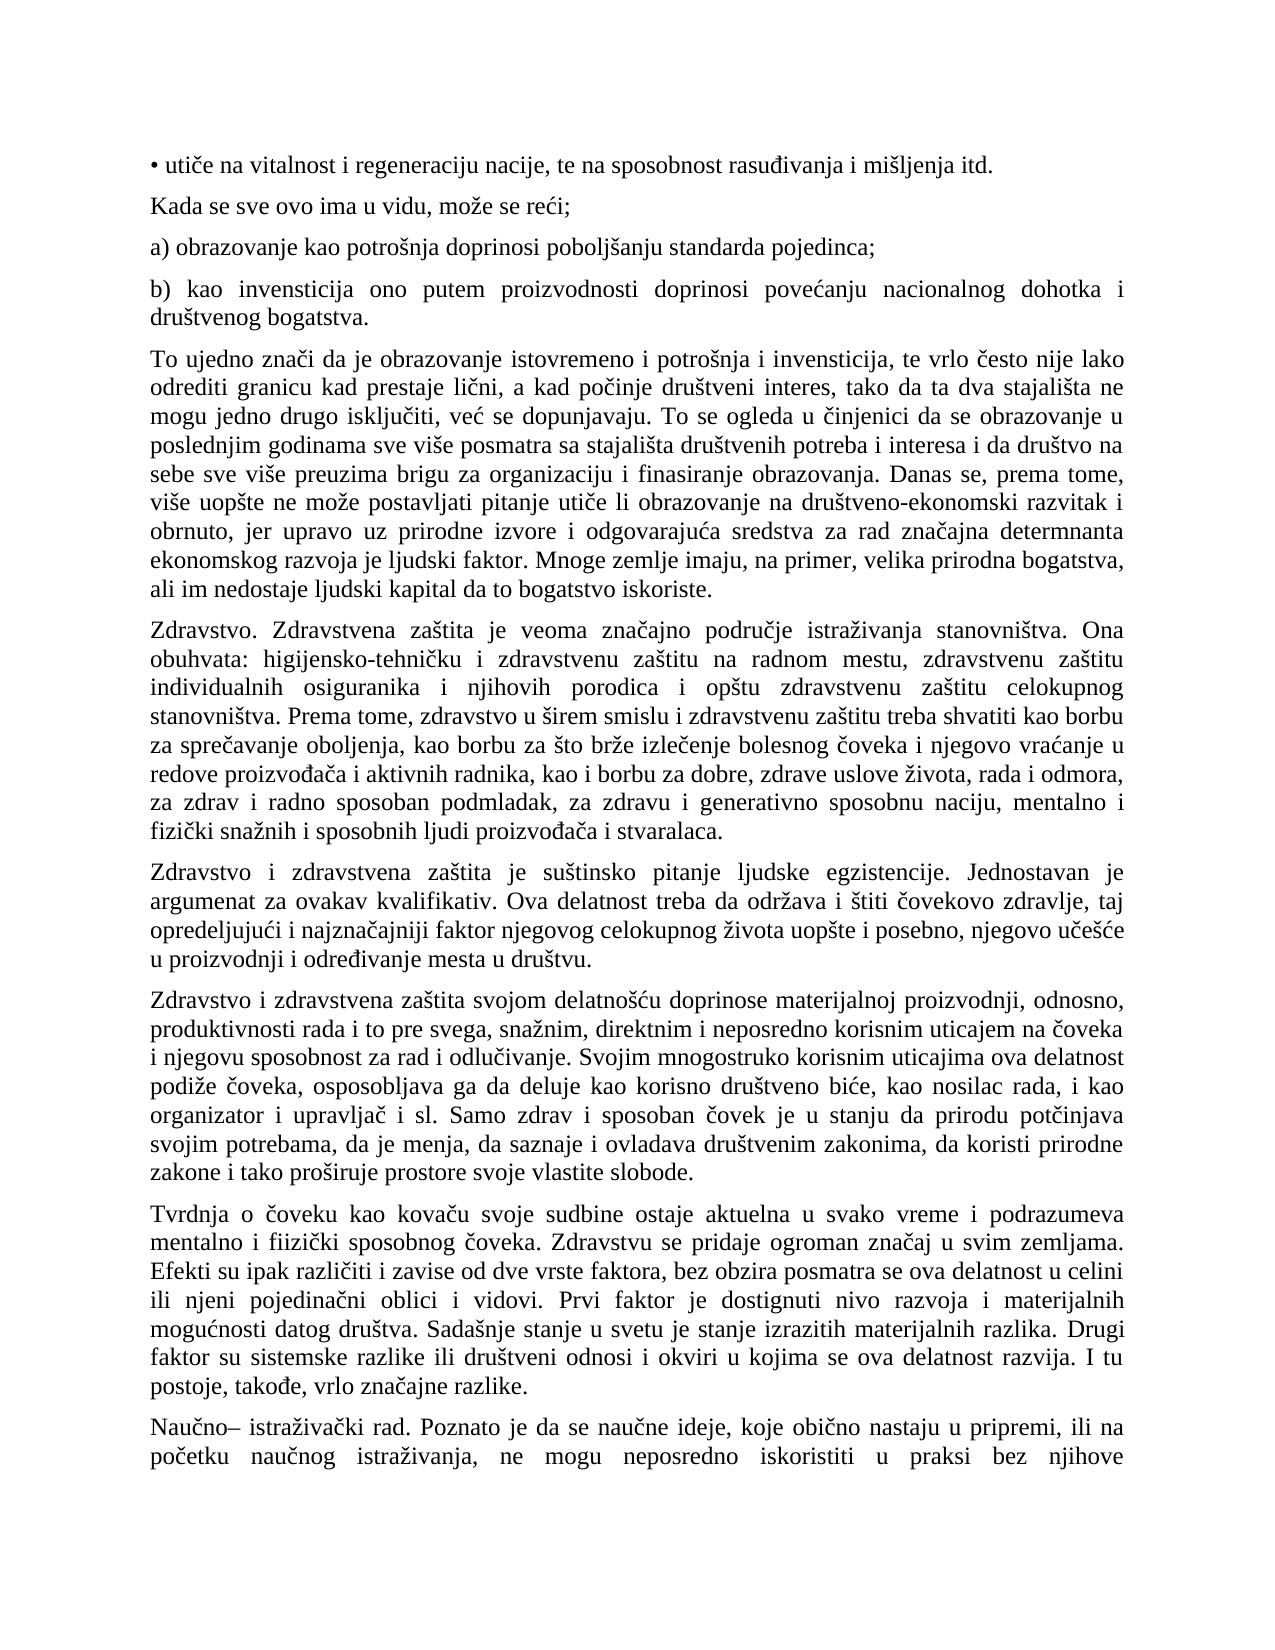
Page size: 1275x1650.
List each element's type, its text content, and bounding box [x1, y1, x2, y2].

text Zdravstvo. Zdravstvena zaštita je veoma značajno područje istraživanja stanovništva. Ona obuhvata: higijensko-tehničku i zdravstvenu zaštitu na radnom mestu, zdravstvenu zaštitu individualnih osiguranika i njihovih porodica i opštu zdravstvenu zaštitu celokupnog stanovništva. Prema tome, zdravstvo u širem smislu i zdravstvenu zaštitu treba shvatiti kao borbu za sprečavanje oboljenja, kao borbu za što brže izlečenje bolesnog čoveka i njegovo vraćanje u redove proizvođača i aktivnih radnika, kao i borbu za dobre, zdrave uslove života, rada i odmora, za zdrav i radno sposoban podmladak, za zdravu i generativno sposobnu naciju, mentalno i fizički snažnih i sposobnih ljudi proizvođača i stvaralaca. [150, 615, 1125, 845]
text Zdravstvo i zdravstvena zaštita je suštinsko pitanje ljudske egzistencije. Jednostavan je argumenat za ovakav kvalifikativ. Ova delatnost treba da održava i štiti čovekovo zdravlje, taj opredeljujući i najznačajniji faktor njegovog celokupnog života uopšte i posebno, njegovo učešće u proizvodnji i određivanje mesta u društvu. [150, 857, 1125, 972]
text • utiče na vitalnost i regeneraciju nacije, te na sposobnost rasuđivanja i mišljenja itd. [150, 150, 1125, 179]
text Tvrdnja o čoveku kao kovaču svoje sudbine ostaje aktuelna u svako vreme i podrazumeva mentalno i fiizički sposobnog čoveka. Zdravstvu se pridaje ogroman značaj u svim zemljama. Efekti su ipak različiti i zavise od dve vrste faktora, bez obzira posmatra se ova delatnost u celini ili njeni pojedinačni oblici i vidovi. Prvi faktor je dostignuti nivo razvoja i materijalnih mogućnosti datog društva. Sadašnje stanje u svetu je stanje izrazitih materijalnih razlika. Drugi faktor su sistemske razlike ili društveni odnosi i okviri u kojima se ova delatnost razvija. I tu postoje, takođe, vrlo značajne razlike. [150, 1199, 1125, 1400]
text a) obrazovanje kao potrošnja doprinosi poboljšanju standarda pojedinca; [150, 232, 1125, 261]
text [150, 1412, 1125, 1470]
text Zdravstvo i zdravstvena zaštita svojom delatnošću doprinose materijalnoj proizvodnji, odnosno, produktivnosti rada i to pre svega, snažnim, direktnim i neposredno korisnim uticajem na čoveka i njegovu sposobnost za rad i odlučivanje. Svojim mnogostruko korisnim uticajima ova delatnost podiže čoveka, osposobljava ga da deluje kao korisno društveno biće, kao nosilac rada, i kao organizator i upravljač i sl. Samo zdrav i sposoban čovek je u stanju da prirodu potčinjava svojim potrebama, da je menja, da saznaje i ovladava društvenim zakonima, da koristi prirodne zakone i tako proširuje prostore svoje vlastite slobode. [150, 985, 1125, 1186]
text To ujedno znači da je obrazovanje istovremeno i potrošnja i invensticija, te vrlo često nije lako odrediti granicu kad prestaje lični, a kad počinje društveni interes, tako da ta dva stajališta ne mogu jedno drugo isključiti, već se dopunjavaju. To se ogleda u činjenici da se obrazovanje u poslednjim godinama sve više posmatra sa stajališta društvenih potreba i interesa i da društvo na sebe sve više preuzima brigu za organizaciju i finasiranje obrazovanja. Danas se, prema tome, više uopšte ne može postavljati pitanje utiče li obrazovanje na društveno-ekonomski razvitak i obrnuto, jer upravo uz prirodne izvore i odgovarajuća sredstva za rad značajna determnanta ekonomskog razvoja je ljudski faktor. Mnoge zemlje imaju, na primer, velika prirodna bogatstva, ali im nedostaje ljudski kapital da to bogatstvo iskoriste. [150, 344, 1125, 602]
text b) kao invensticija ono putem proizvodnosti doprinosi povećanju nacionalnog dohotka i društvenog bogatstva. [150, 274, 1125, 331]
text Kada se sve ovo ima u vidu, može se reći; [150, 191, 1125, 220]
